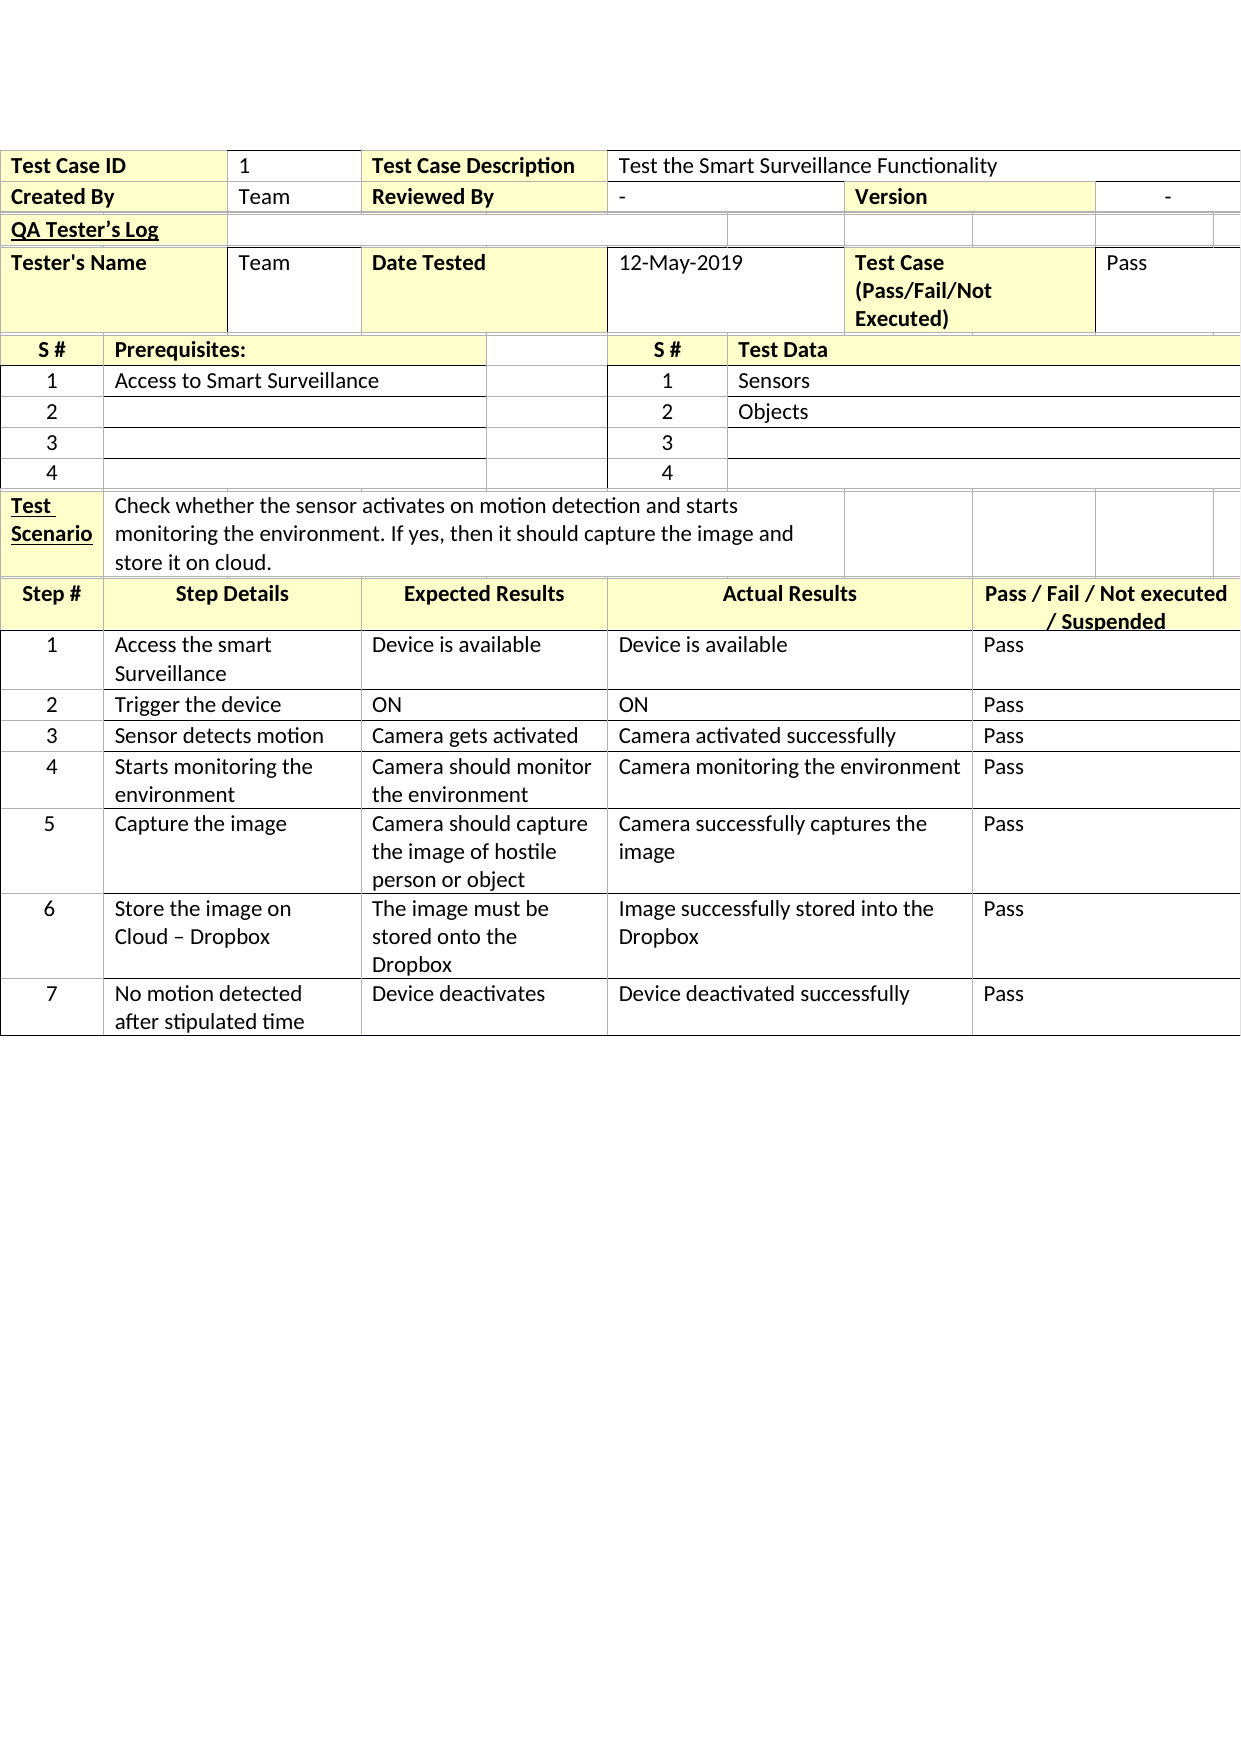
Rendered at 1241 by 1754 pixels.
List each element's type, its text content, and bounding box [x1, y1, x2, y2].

table_cell Pass [973, 721, 1240, 751]
table_cell [728, 459, 1240, 488]
table_cell Pass [973, 809, 1240, 893]
table_header Test Case Description [362, 151, 607, 181]
table_cell [104, 459, 486, 488]
table_cell Device deactivates [362, 979, 607, 1035]
table_cell [487, 366, 607, 396]
table_cell [104, 428, 486, 457]
table_header Test the Smart Surveillance Functionality [608, 151, 1240, 181]
table_cell S # [608, 336, 727, 365]
table_cell [1214, 215, 1240, 244]
table_cell 4 [608, 459, 727, 488]
table_cell Capture the image [104, 809, 361, 893]
table_cell Date Tested [362, 248, 607, 332]
table_cell Step # [1, 579, 103, 629]
table_cell Version [845, 182, 1095, 211]
table_cell ON [608, 690, 972, 720]
table_cell Camera should capture the image of hostile person or object [362, 809, 607, 893]
table_cell - [608, 182, 844, 211]
table_cell 1 [1, 366, 103, 396]
table_cell [487, 397, 607, 427]
table_cell Pass [1096, 248, 1240, 332]
table_cell Access the smart Surveillance [104, 631, 361, 689]
table_cell Prerequisites: [104, 336, 486, 365]
table_cell [228, 215, 727, 244]
table_cell Trigger the device [104, 690, 361, 720]
table_cell Camera should monitor the environment [362, 752, 607, 808]
table_cell Pass [973, 752, 1240, 808]
table_cell No motion detected after stipulated time [104, 979, 361, 1035]
table_cell 2 [1, 397, 103, 427]
table_cell Team [228, 182, 361, 211]
table_cell ON [362, 690, 607, 720]
table_cell Camera activated successfully [608, 721, 972, 751]
table_cell Access to Smart Surveillance [104, 366, 486, 396]
table_cell Pass / Fail / Not executed / Suspended [973, 579, 1240, 629]
table_cell Camera successfully captures the image [608, 809, 972, 893]
table_cell Device is available [362, 631, 607, 689]
table_cell Tester's Name [1, 248, 227, 332]
table_cell 4 [1, 459, 103, 488]
table_cell 12-May-2019 [608, 248, 844, 332]
table_cell Test Scenario [1, 492, 103, 576]
table_header 1 [228, 151, 361, 181]
table_cell 4 [1, 752, 103, 808]
table_cell QA Tester’s Log [1, 215, 227, 244]
table_cell Pass [973, 631, 1240, 689]
table_cell Camera gets activated [362, 721, 607, 751]
table_cell Image successfully stored into the Dropbox [608, 894, 972, 978]
table_cell [973, 215, 1095, 244]
table_cell [728, 215, 844, 244]
table_cell - [1096, 182, 1240, 211]
table_cell Pass [973, 894, 1240, 978]
table_cell Sensor detects motion [104, 721, 361, 751]
table_cell [1214, 492, 1240, 576]
table_cell Team [228, 248, 361, 332]
table_cell Actual Results [608, 579, 972, 629]
table_cell 3 [1, 721, 103, 751]
table_cell Sensors [728, 366, 1240, 396]
table_cell 5 [1, 809, 103, 893]
table_cell Expected Results [362, 579, 607, 629]
table_cell 1 [608, 366, 727, 396]
table_cell Store the image on Cloud – Dropbox [104, 894, 361, 978]
table_cell 7 [1, 979, 103, 1035]
table_cell Test Case (Pass/Fail/Not Executed) [845, 248, 1095, 332]
table_cell [1096, 492, 1213, 576]
table_cell Camera monitoring the environment [608, 752, 972, 808]
table_cell 1 [1, 631, 103, 689]
table_cell Created By [1, 182, 227, 211]
table_cell S # [1, 336, 103, 365]
table_cell 2 [1, 690, 103, 720]
table_cell Step Details [104, 579, 361, 629]
table_header Test Case ID [1, 151, 227, 181]
table_cell Reviewed By [362, 182, 607, 211]
table_cell Check whether the sensor activates on motion detection and starts monitoring the environment. If yes, then it should capture the image and store it on cloud. [104, 492, 844, 576]
table_cell Device is available [608, 631, 972, 689]
table_cell 3 [608, 428, 727, 457]
table_cell [728, 428, 1240, 457]
table_cell Device deactivated successfully [608, 979, 972, 1035]
table_cell Pass [973, 690, 1240, 720]
table_cell The image must be stored onto the Dropbox [362, 894, 607, 978]
table_cell [845, 215, 972, 244]
table_cell [104, 397, 486, 427]
table_cell Pass [973, 979, 1240, 1035]
table_cell [1096, 215, 1213, 244]
table_cell [973, 492, 1095, 576]
table_cell [487, 428, 607, 457]
table_cell 2 [608, 397, 727, 427]
table_cell [487, 459, 607, 488]
table_cell Starts monitoring the environment [104, 752, 361, 808]
table_cell 6 [1, 894, 103, 978]
table_cell Objects [728, 397, 1240, 427]
table_cell 3 [1, 428, 103, 457]
table_cell [487, 336, 607, 365]
table_cell [845, 492, 972, 576]
table_cell Test Data [728, 336, 1240, 365]
